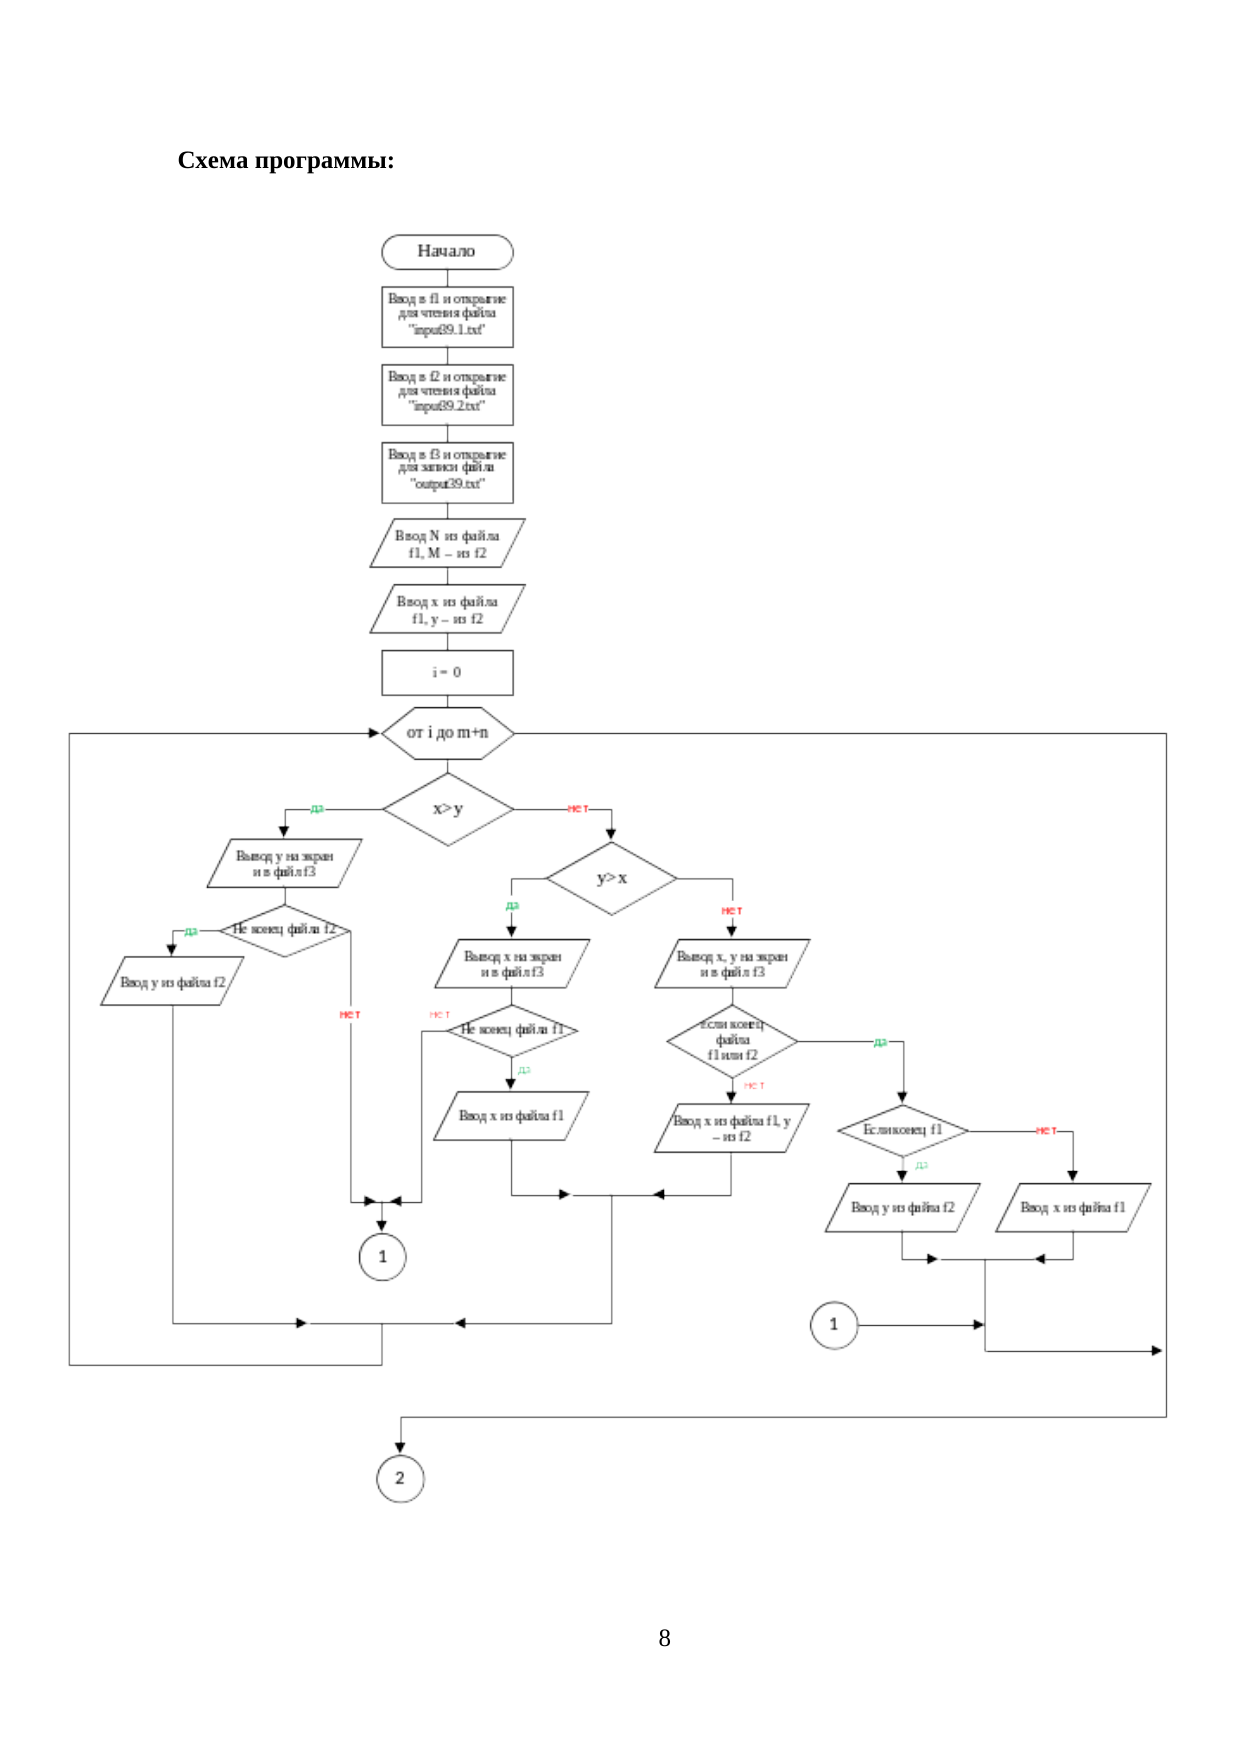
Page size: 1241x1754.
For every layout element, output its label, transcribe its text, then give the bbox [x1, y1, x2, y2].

text Схема программы: [177, 145, 1152, 232]
